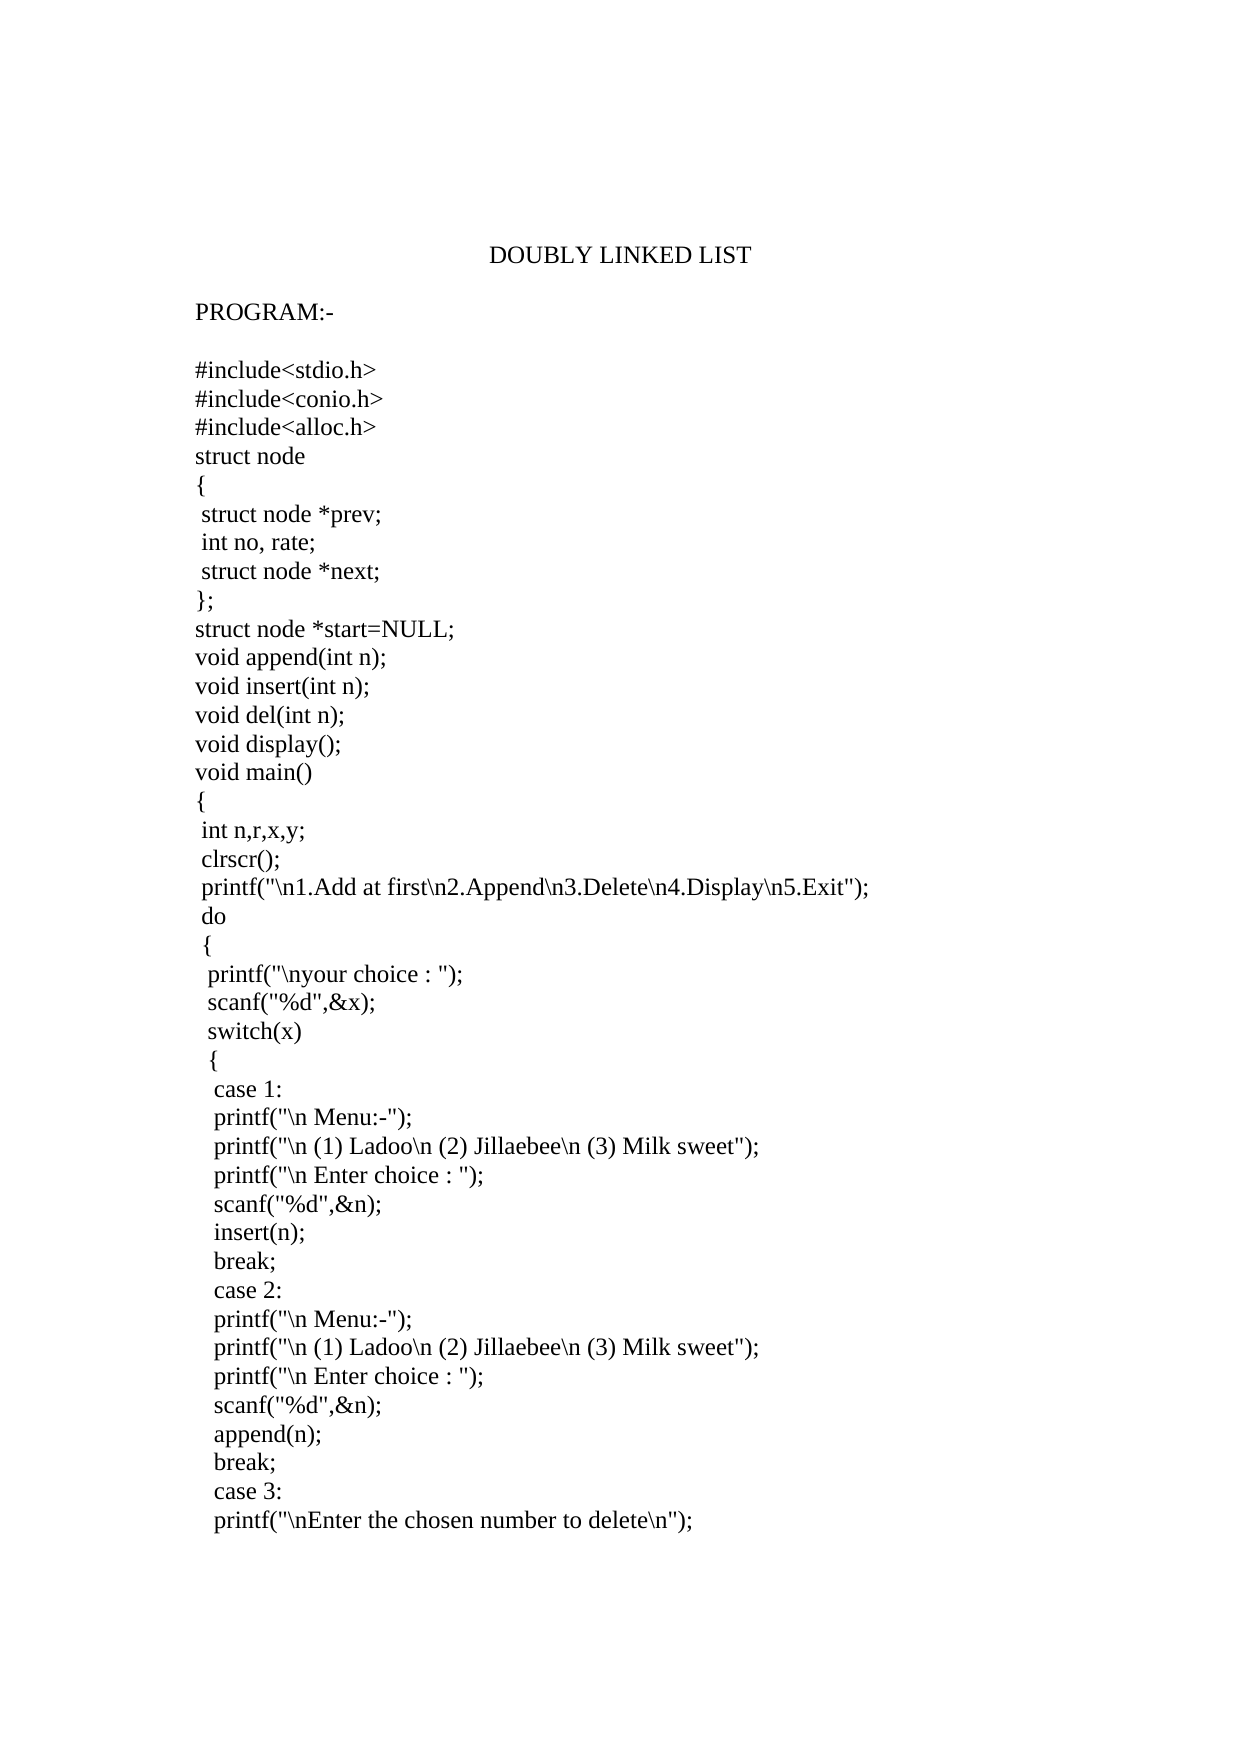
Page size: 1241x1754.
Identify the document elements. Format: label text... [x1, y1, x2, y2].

text void del(int n); [195, 700, 1045, 729]
text { [195, 1045, 1045, 1074]
text clrscr(); [195, 844, 1045, 872]
text break; [195, 1246, 1045, 1275]
text case 3: [195, 1476, 1045, 1505]
text void main() [195, 757, 1045, 786]
text scanf("%d",&n); [195, 1189, 1045, 1217]
text PROGRAM:- [195, 297, 1045, 326]
text printf("\nyour choice : "); [195, 959, 1045, 987]
text }; [195, 585, 1045, 614]
text struct node *prev; [195, 499, 1045, 527]
text #include<stdio.h> [195, 355, 1045, 384]
text { [195, 786, 1045, 815]
text printf("\n Menu:-"); [195, 1102, 1045, 1131]
text insert(n); [195, 1217, 1045, 1246]
text scanf("%d",&n); [195, 1390, 1045, 1419]
text { [195, 470, 1045, 499]
text struct node *next; [195, 556, 1045, 585]
text void display(); [195, 729, 1045, 757]
text #include<alloc.h> [195, 412, 1045, 441]
text int no, rate; [195, 527, 1045, 556]
text printf("\n (1) Ladoo\n (2) Jillaebee\n (3) Milk sweet"); [195, 1332, 1045, 1361]
text struct node *start=NULL; [195, 614, 1045, 642]
text int n,r,x,y; [195, 815, 1045, 844]
text case 2: [195, 1275, 1045, 1304]
text void append(int n); [195, 642, 1045, 671]
text struct node [195, 441, 1045, 470]
text DOUBLY LINKED LIST [195, 240, 1045, 269]
text do [195, 901, 1045, 930]
text #include<conio.h> [195, 384, 1045, 412]
text scanf("%d",&x); [195, 987, 1045, 1016]
text break; [195, 1447, 1045, 1476]
text printf("\n (1) Ladoo\n (2) Jillaebee\n (3) Milk sweet"); [195, 1131, 1045, 1160]
text printf("\n1.Add at first\n2.Append\n3.Delete\n4.Display\n5.Exit"); [195, 872, 1045, 901]
text printf("\nEnter the chosen number to delete\n"); [195, 1505, 1045, 1534]
text case 1: [195, 1074, 1045, 1102]
text switch(x) [195, 1016, 1045, 1045]
text void insert(int n); [195, 671, 1045, 700]
text append(n); [195, 1419, 1045, 1447]
text { [195, 930, 1045, 959]
text printf("\n Menu:-"); [195, 1304, 1045, 1332]
text printf("\n Enter choice : "); [195, 1160, 1045, 1189]
text printf("\n Enter choice : "); [195, 1361, 1045, 1390]
